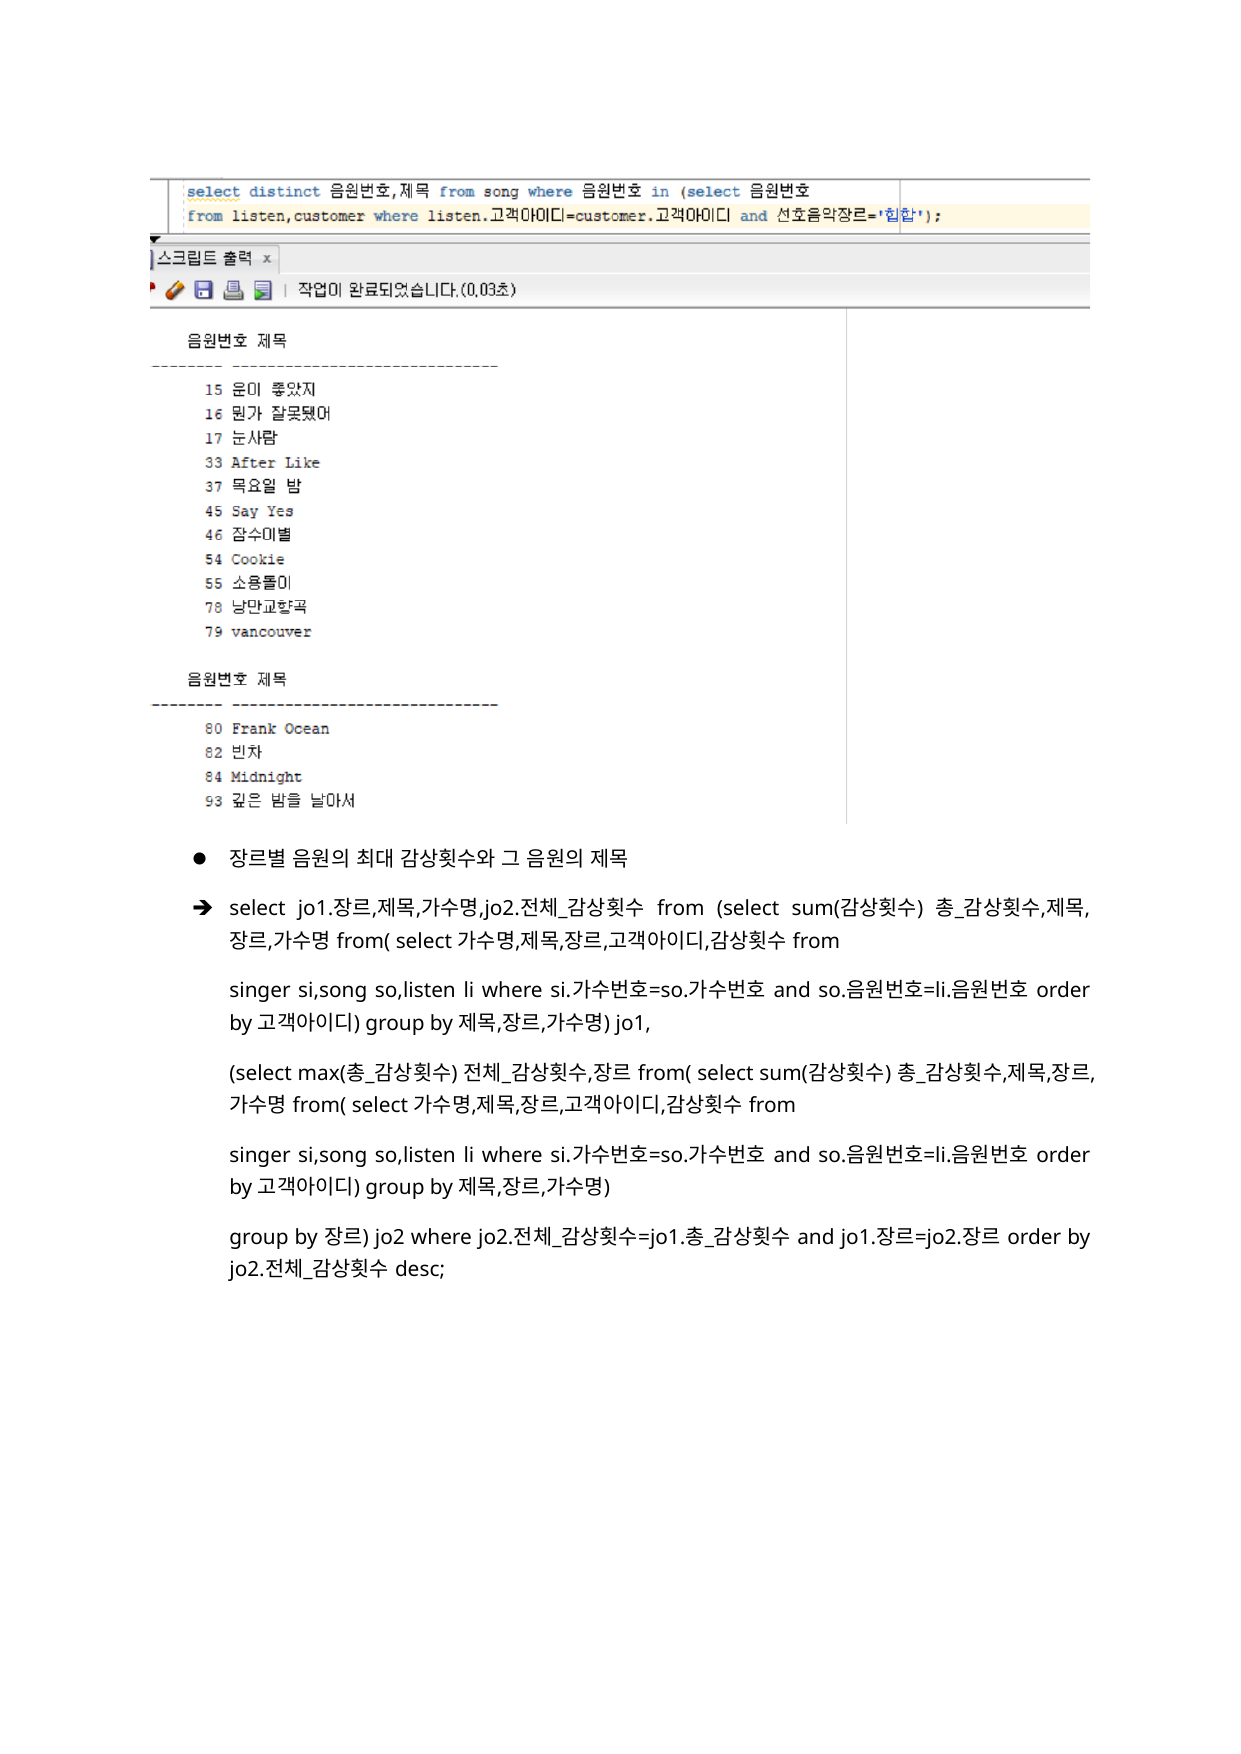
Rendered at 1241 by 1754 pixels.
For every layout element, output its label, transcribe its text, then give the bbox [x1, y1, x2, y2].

list singer si,song so,listen li where si.가수번호=so.가수번호 and so.음원번호=li.음원번호 order by 고객아이디) group by 제목,장르,가수명) [229, 1138, 1090, 1201]
list 장르별 음원의 최대 감상횟수와 그 음원의 제목 [192, 842, 1090, 872]
list singer si,song so,listen li where si.가수번호=so.가수번호 and so.음원번호=li.음원번호 order by 고객아이디) group by 제목,장르,가수명) jo1, [229, 974, 1090, 1037]
list select jo1.장르,제목,가수명,jo2.전체_감상횟수 from (select sum(감상횟수) 총_감상횟수,제목,장르,가수명 from( select 가수명,제목,장르,고객아이디,감상횟수 from [192, 892, 1090, 954]
list (select max(총_감상횟수) 전체_감상횟수,장르 from( select sum(감상횟수) 총_감상횟수,제목,장르,가수명 from( select 가수명,제목,장르,고객아이디,감상횟수 from [229, 1056, 1090, 1119]
picture [150, 177, 1091, 824]
list group by 장르) jo2 where jo2.전체_감상횟수=jo1.총_감상횟수 and jo1.장르=jo2.장르 order by jo2.전체_감상횟수 desc; [229, 1220, 1090, 1283]
